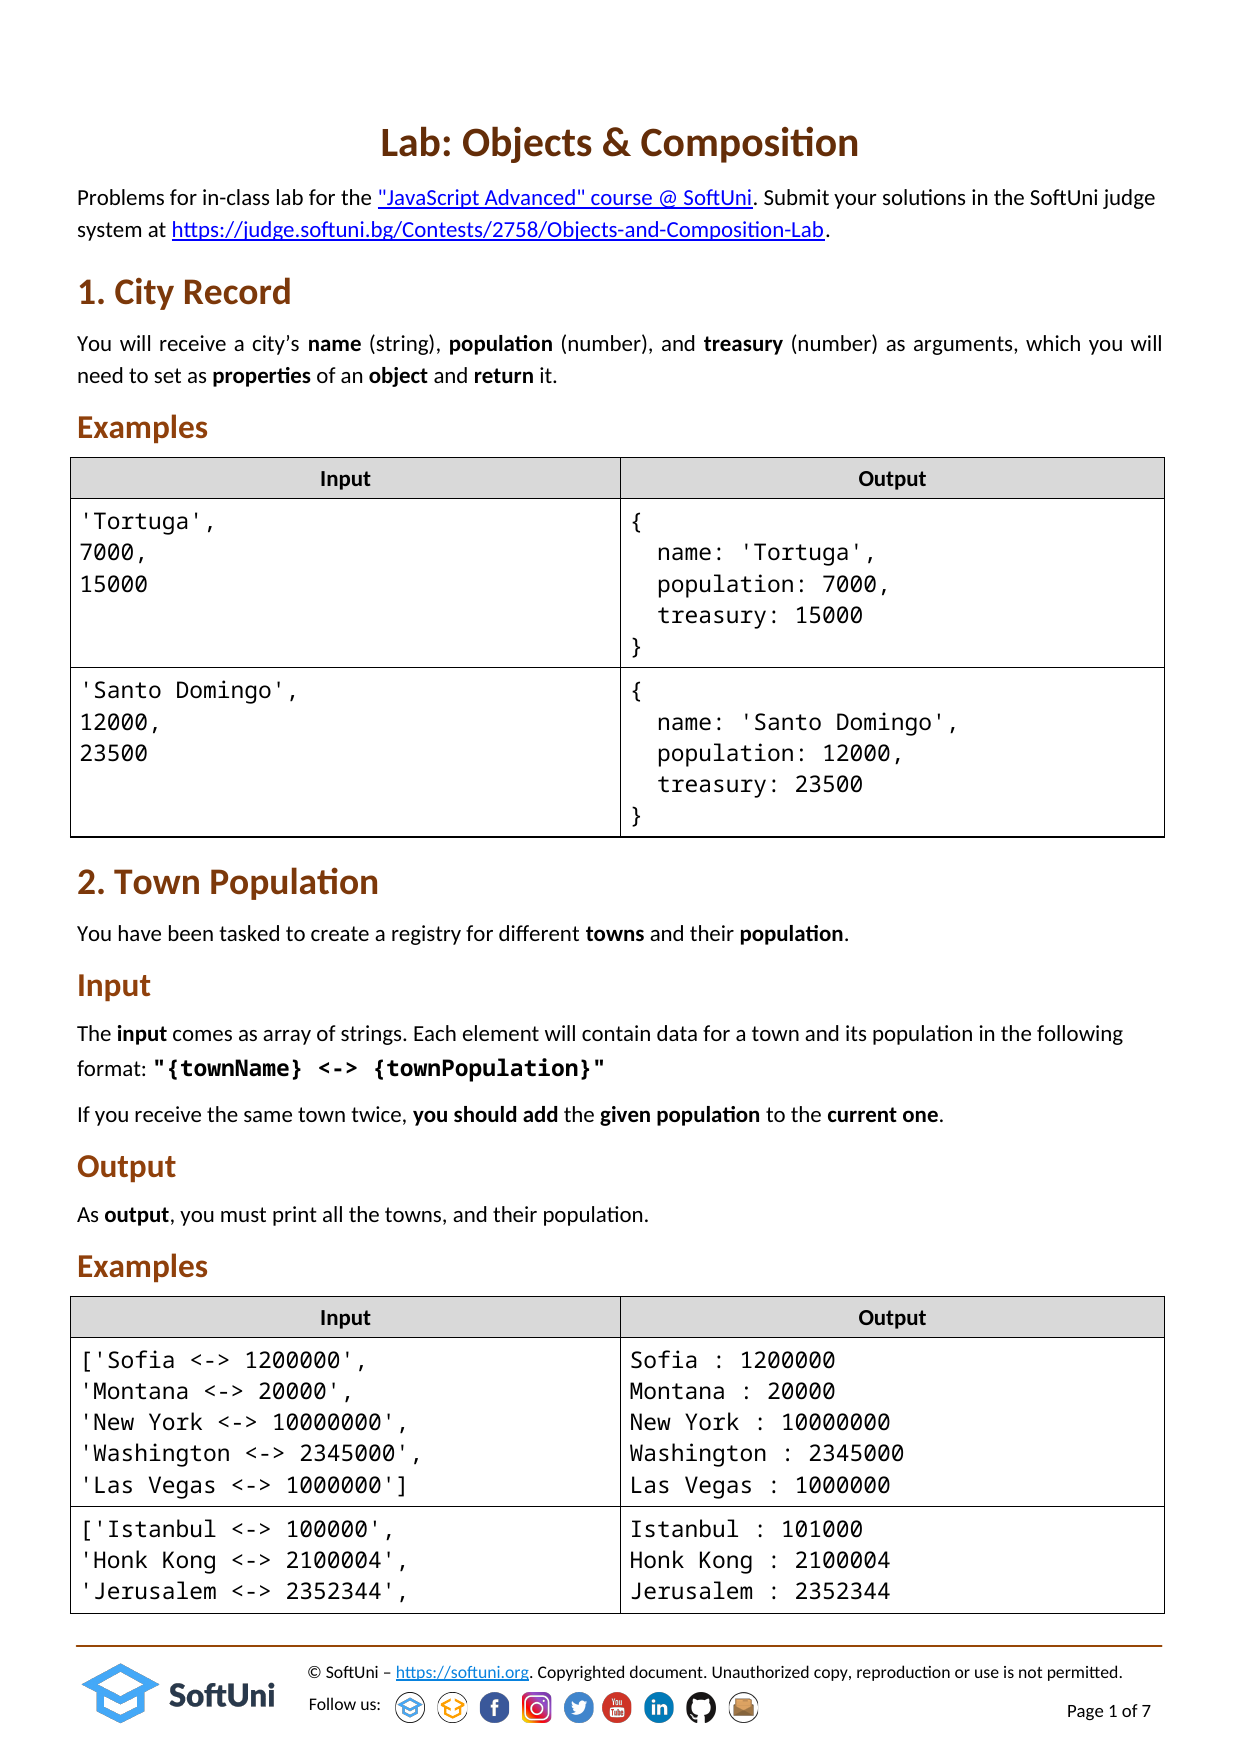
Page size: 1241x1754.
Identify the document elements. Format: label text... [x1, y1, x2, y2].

subtitle Examples [77, 406, 1163, 447]
table_cell 'Santo Domingo', 12000, 23500 [71, 668, 620, 836]
picture [658, 1705, 667, 1714]
subtitle Input [77, 964, 1163, 1005]
subtitle Output [77, 1145, 1163, 1186]
picture [479, 1692, 510, 1723]
table_cell Sofia : 1200000 Montana : 20000 New York : 10000000 Washington : 2345000 Las Vegas : 1000000 [621, 1338, 1164, 1506]
subtitle City Record [77, 268, 1163, 314]
picture [602, 1692, 632, 1723]
table_cell ['Sofia <-> 1200000', 'Montana <-> 20000', 'New York <-> 10000000', 'Washington <-> 2345000', 'Las Vegas <-> 1000000'] [71, 1338, 620, 1506]
text You will receive a city’s name (string), population (number), and treasury (number) as arguments, which you will need to set as properties of an object and return it. [77, 329, 1163, 389]
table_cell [621, 1507, 1164, 1612]
picture [75, 1658, 281, 1729]
table_cell { name: 'Tortuga', population: 7000, treasury: 15000 } [621, 499, 1164, 667]
text Problems for in-class lab for the "JavaScript Advanced" course @ SoftUni. Submit your solutions in the SoftUni judge system at https://judge.softuni.bg/Contests/2758/Objects-and-Composition-Lab. [77, 183, 1163, 243]
text If you receive the same town twice, you should add the given population to the current one. [77, 1100, 1163, 1128]
table_cell 'Tortuga', 7000, 15000 [71, 499, 620, 667]
picture [665, 1714, 674, 1723]
picture [437, 1692, 468, 1723]
table_cell { name: 'Santo Domingo', population: 12000, treasury: 23500 } [621, 668, 1164, 836]
picture [686, 1692, 716, 1723]
table_header Output [621, 1297, 1164, 1337]
picture [395, 1692, 425, 1723]
picture [522, 1692, 552, 1723]
text You have been tasked to create a registry for different towns and their population. [77, 919, 1163, 947]
text The input comes as array of strings. Each element will contain data for a town and its population in the following format: "{townName} <-> {townPopulation}" [77, 1019, 1163, 1083]
picture [728, 1692, 759, 1723]
picture [665, 1692, 674, 1701]
picture [564, 1692, 594, 1723]
table_header Input [71, 458, 620, 498]
subtitle Examples [77, 1245, 1163, 1285]
picture [644, 1714, 653, 1723]
picture [644, 1692, 653, 1701]
text As output, you must print all the towns, and their population. [77, 1200, 1163, 1228]
table_header Output [621, 458, 1164, 498]
subtitle Town Population [77, 858, 1163, 904]
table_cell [71, 1507, 620, 1612]
subtitle Lab: Objects & Composition [77, 116, 1163, 167]
table_header Input [71, 1297, 620, 1337]
